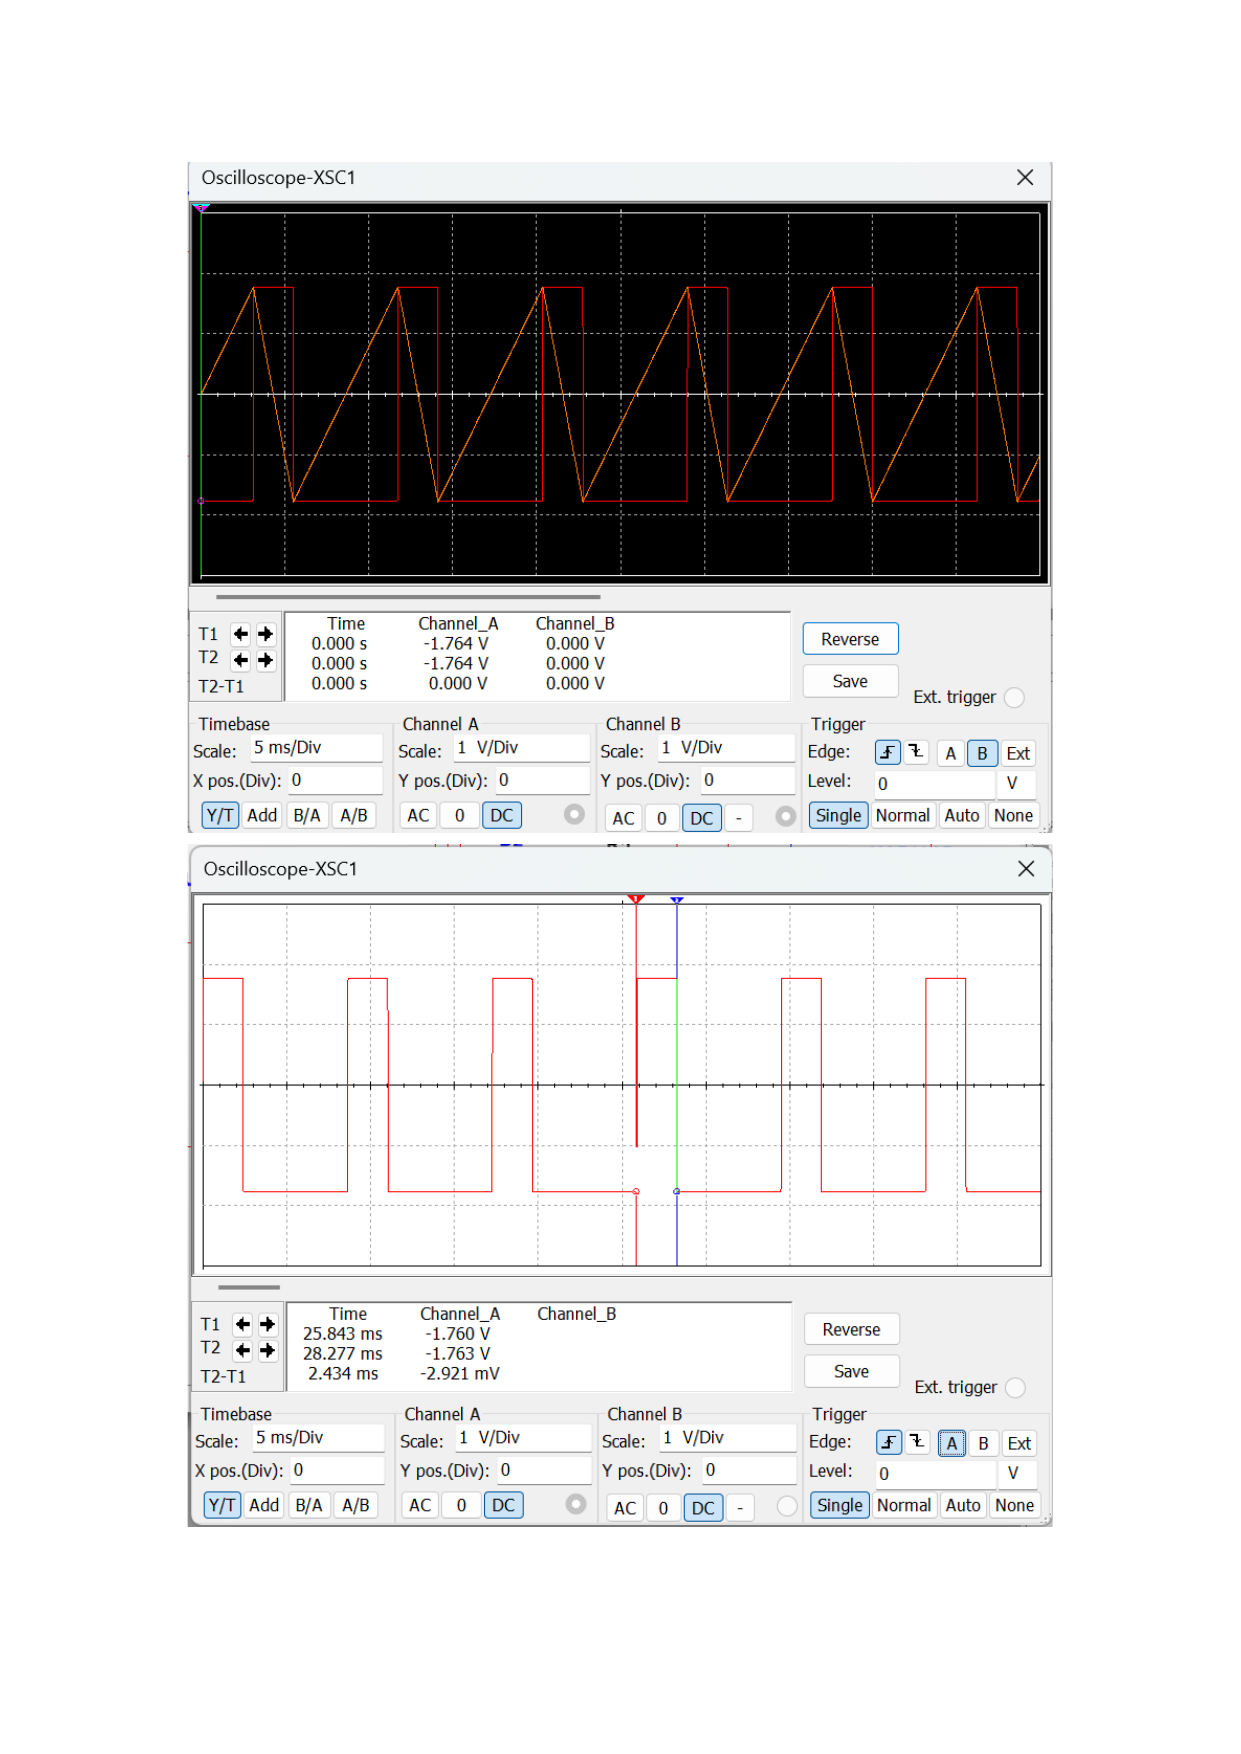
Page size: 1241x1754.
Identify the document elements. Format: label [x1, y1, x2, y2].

picture [187, 162, 1053, 833]
picture [187, 844, 1053, 1527]
